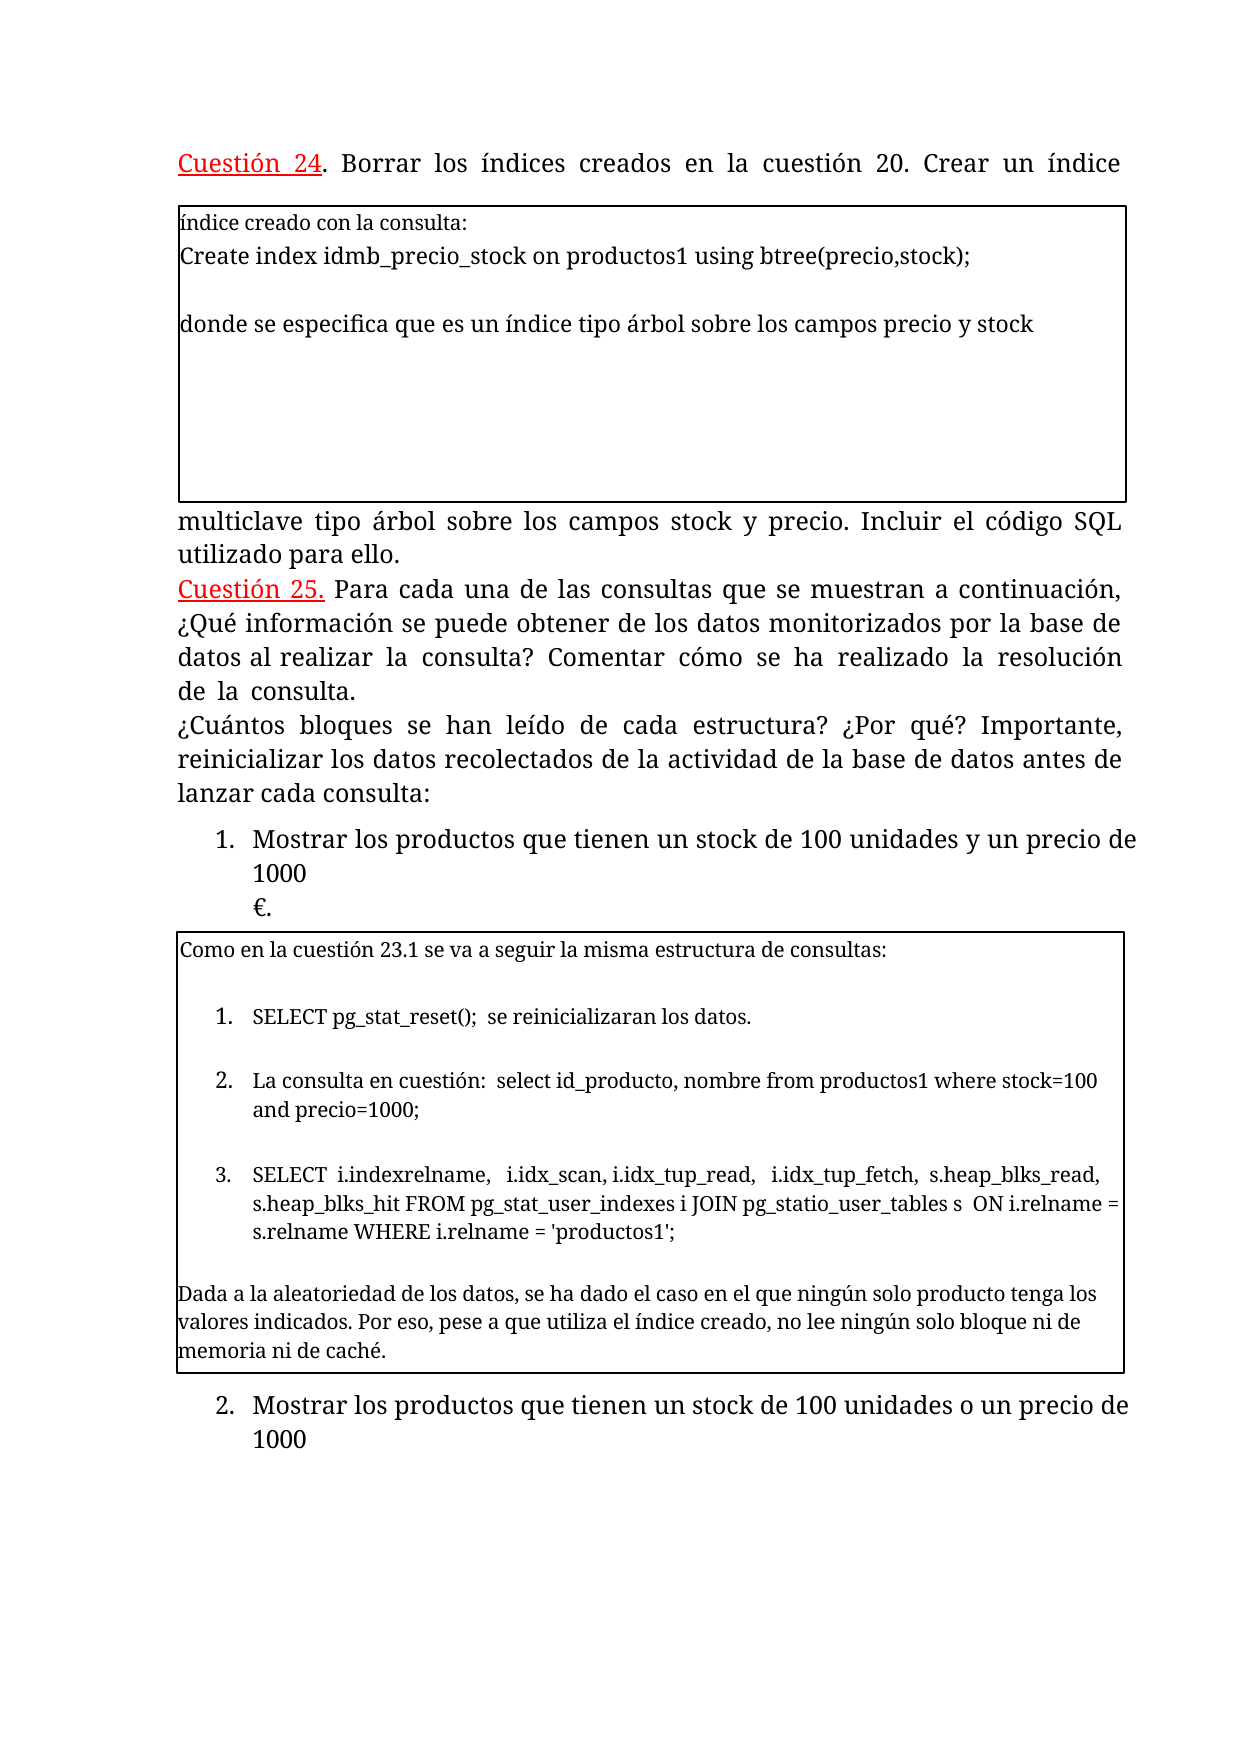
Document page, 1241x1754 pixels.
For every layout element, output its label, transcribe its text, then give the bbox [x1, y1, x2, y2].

text Cuestión 25. Para cada una de las consultas que se muestran a continuación, ¿Qué información se puede obtener de los datos monitorizados por la base de datos al realizar la consulta? Comentar cómo se ha realizado la resolución de la consulta. [177, 571, 1123, 707]
text €. [252, 890, 1137, 924]
text ¿Cuántos bloques se han leído de cada estructura? ¿Por qué? Importante, reinicializar los datos recolectados de la actividad de la base de datos antes de lanzar cada consulta: [177, 707, 1122, 810]
list Mostrar los productos que tienen un stock de 100 unidades o un precio de 1000 [215, 942, 1137, 1456]
text Cuestión 24. Borrar los índices creados en la cuestión 20. Crear un índice multiclave tipo árbol sobre los campos stock y precio. Incluir el código SQL utilizado para ello. [177, 146, 1123, 571]
list Mostrar los productos que tienen un stock de 100 unidades y un precio de 1000 [215, 822, 1137, 890]
